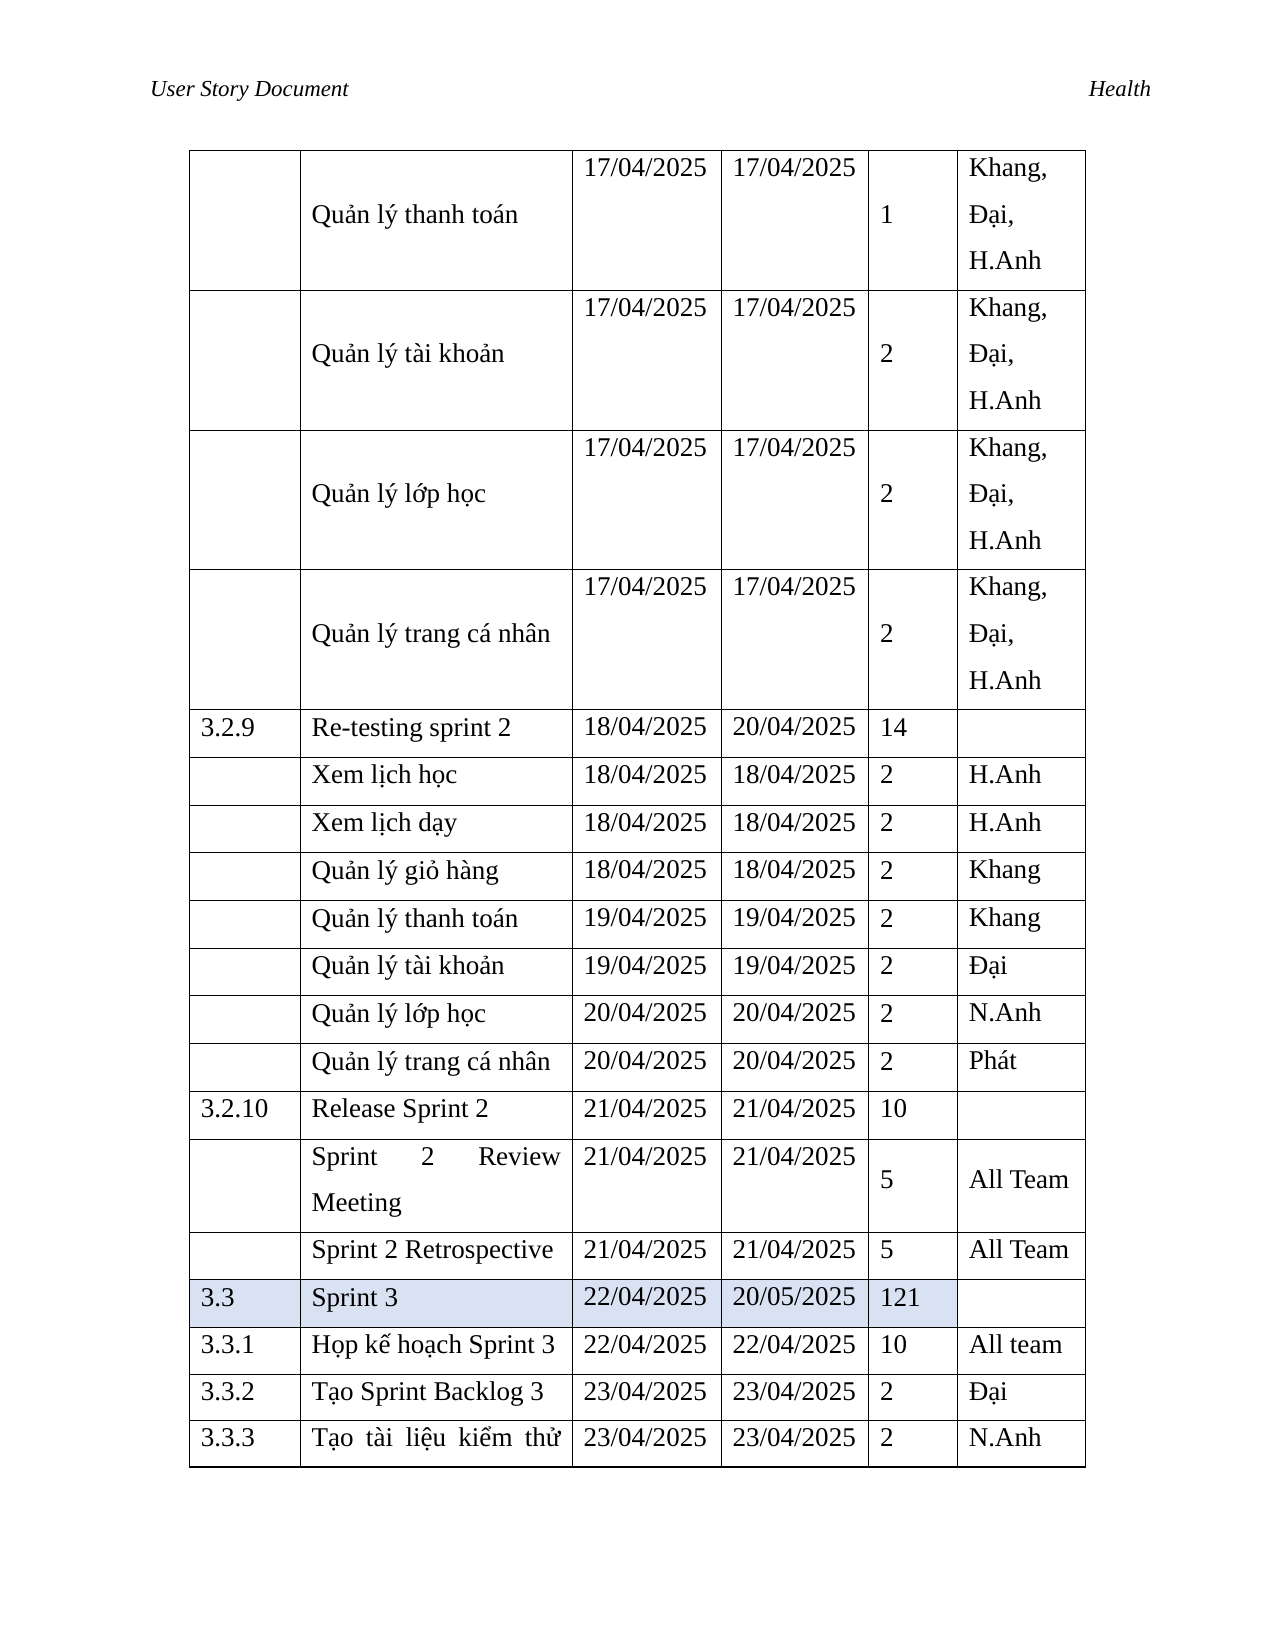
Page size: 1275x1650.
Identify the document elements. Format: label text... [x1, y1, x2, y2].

table_cell 5 [869, 1140, 957, 1232]
table_cell 17/04/2025 [722, 570, 868, 709]
table_cell [190, 996, 300, 1043]
table_cell Khang [958, 853, 1085, 900]
table_cell 22/04/2025 [722, 1328, 868, 1373]
table_cell 17/04/2025 [722, 431, 868, 569]
table_cell [190, 570, 300, 709]
table_cell Đại [958, 949, 1085, 995]
table_cell H.Anh [958, 758, 1085, 804]
table_cell [190, 1044, 300, 1091]
table_cell [190, 431, 300, 569]
table_cell 20/04/2025 [722, 1044, 868, 1091]
table_cell Quản lý giỏ hàng [301, 853, 572, 900]
table_cell [958, 1092, 1085, 1138]
table_cell 2 [869, 806, 957, 852]
table_cell [190, 291, 300, 429]
table_cell 20/04/2025 [573, 1044, 721, 1091]
table_cell Khang [958, 901, 1085, 948]
table_cell 3.3.3 [190, 1421, 300, 1466]
table_cell 3.3.1 [190, 1328, 300, 1373]
table_cell 18/04/2025 [573, 853, 721, 900]
table_cell 3.3.2 [190, 1375, 300, 1420]
table_cell 2 [869, 1375, 957, 1420]
table_cell Khang, Đại, H.Anh [958, 570, 1085, 709]
table_cell [190, 901, 300, 948]
table_cell 3.2.10 [190, 1092, 300, 1138]
table_cell [958, 1280, 1085, 1327]
table_cell Sprint 3 [301, 1280, 572, 1327]
table_cell 17/04/2025 [573, 151, 721, 290]
table_cell [190, 853, 300, 900]
table_cell 22/04/2025 [573, 1280, 721, 1327]
table_cell 19/04/2025 [573, 901, 721, 948]
table_cell 23/04/2025 [722, 1421, 868, 1466]
table_cell 21/04/2025 [573, 1092, 721, 1138]
table_cell 20/05/2025 [722, 1280, 868, 1327]
table_cell 2 [869, 1421, 957, 1466]
table_cell Tạo Sprint Backlog 3 [301, 1375, 572, 1420]
table_cell 3.2.9 [190, 710, 300, 757]
table_cell [190, 758, 300, 804]
table_cell 121 [869, 1280, 957, 1327]
table_cell 21/04/2025 [722, 1140, 868, 1232]
table_cell Quản lý lớp học [301, 431, 572, 569]
table_cell 14 [869, 710, 957, 757]
table_cell Khang, Đại, H.Anh [958, 431, 1085, 569]
table_cell 2 [869, 901, 957, 948]
table_cell 2 [869, 853, 957, 900]
table_cell Quản lý tài khoản [301, 949, 572, 995]
table_cell 17/04/2025 [573, 570, 721, 709]
table_cell Phát [958, 1044, 1085, 1091]
table_cell [190, 1140, 300, 1232]
table_cell 3.3 [190, 1280, 300, 1327]
table_cell 1 [869, 151, 957, 290]
table_cell 18/04/2025 [722, 758, 868, 804]
table_cell Sprint 2 Retrospective [301, 1233, 572, 1279]
table_cell Đại [958, 1375, 1085, 1420]
table_cell Release Sprint 2 [301, 1092, 572, 1138]
table_cell 23/04/2025 [573, 1375, 721, 1420]
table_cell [301, 1421, 572, 1466]
table_cell 18/04/2025 [722, 853, 868, 900]
table_cell Quản lý thanh toán [301, 151, 572, 290]
table_cell 18/04/2025 [573, 758, 721, 804]
table_cell [190, 1233, 300, 1279]
table_cell Sprint 2 Review Meeting [301, 1140, 572, 1232]
table_cell 5 [869, 1233, 957, 1279]
table_cell 19/04/2025 [722, 949, 868, 995]
table_cell 20/04/2025 [722, 996, 868, 1043]
table_cell 23/04/2025 [573, 1421, 721, 1466]
table_cell [190, 806, 300, 852]
table_cell Re-testing sprint 2 [301, 710, 572, 757]
table_cell 20/04/2025 [573, 996, 721, 1043]
table_cell 21/04/2025 [573, 1233, 721, 1279]
table_cell 2 [869, 431, 957, 569]
table_cell All Team [958, 1140, 1085, 1232]
table_cell 2 [869, 949, 957, 995]
table_cell 18/04/2025 [573, 710, 721, 757]
table_cell 10 [869, 1092, 957, 1138]
table_cell 2 [869, 1044, 957, 1091]
table_cell Quản lý trang cá nhân [301, 570, 572, 709]
table_cell 10 [869, 1328, 957, 1373]
table_cell 18/04/2025 [573, 806, 721, 852]
table_cell N.Anh [958, 996, 1085, 1043]
table_cell [190, 151, 300, 290]
table_cell H.Anh [958, 806, 1085, 852]
table_cell [958, 710, 1085, 757]
table_cell 18/04/2025 [722, 806, 868, 852]
table_cell Khang, Đại, H.Anh [958, 291, 1085, 429]
table_cell 17/04/2025 [573, 291, 721, 429]
table_cell [190, 949, 300, 995]
table_cell 20/04/2025 [722, 710, 868, 757]
table_cell All team [958, 1328, 1085, 1373]
table_cell N.Anh [958, 1421, 1085, 1466]
table_cell 21/04/2025 [722, 1092, 868, 1138]
table_cell 19/04/2025 [573, 949, 721, 995]
table_cell Quản lý lớp học [301, 996, 572, 1043]
table_cell All Team [958, 1233, 1085, 1279]
table_cell Họp kế hoạch Sprint 3 [301, 1328, 572, 1373]
table_cell 21/04/2025 [722, 1233, 868, 1279]
table_cell 17/04/2025 [722, 151, 868, 290]
table_cell 23/04/2025 [722, 1375, 868, 1420]
table_cell Quản lý thanh toán [301, 901, 572, 948]
table_cell 2 [869, 996, 957, 1043]
table_cell 17/04/2025 [722, 291, 868, 429]
table_cell 17/04/2025 [573, 431, 721, 569]
table_cell Quản lý tài khoản [301, 291, 572, 429]
table_cell Xem lịch học [301, 758, 572, 804]
table_cell 19/04/2025 [722, 901, 868, 948]
table_cell 2 [869, 570, 957, 709]
table_cell Xem lịch dạy [301, 806, 572, 852]
table_cell 2 [869, 291, 957, 429]
table_cell Khang, Đại, H.Anh [958, 151, 1085, 290]
table_cell 21/04/2025 [573, 1140, 721, 1232]
table_cell 22/04/2025 [573, 1328, 721, 1373]
table_cell Quản lý trang cá nhân [301, 1044, 572, 1091]
table_cell 2 [869, 758, 957, 804]
